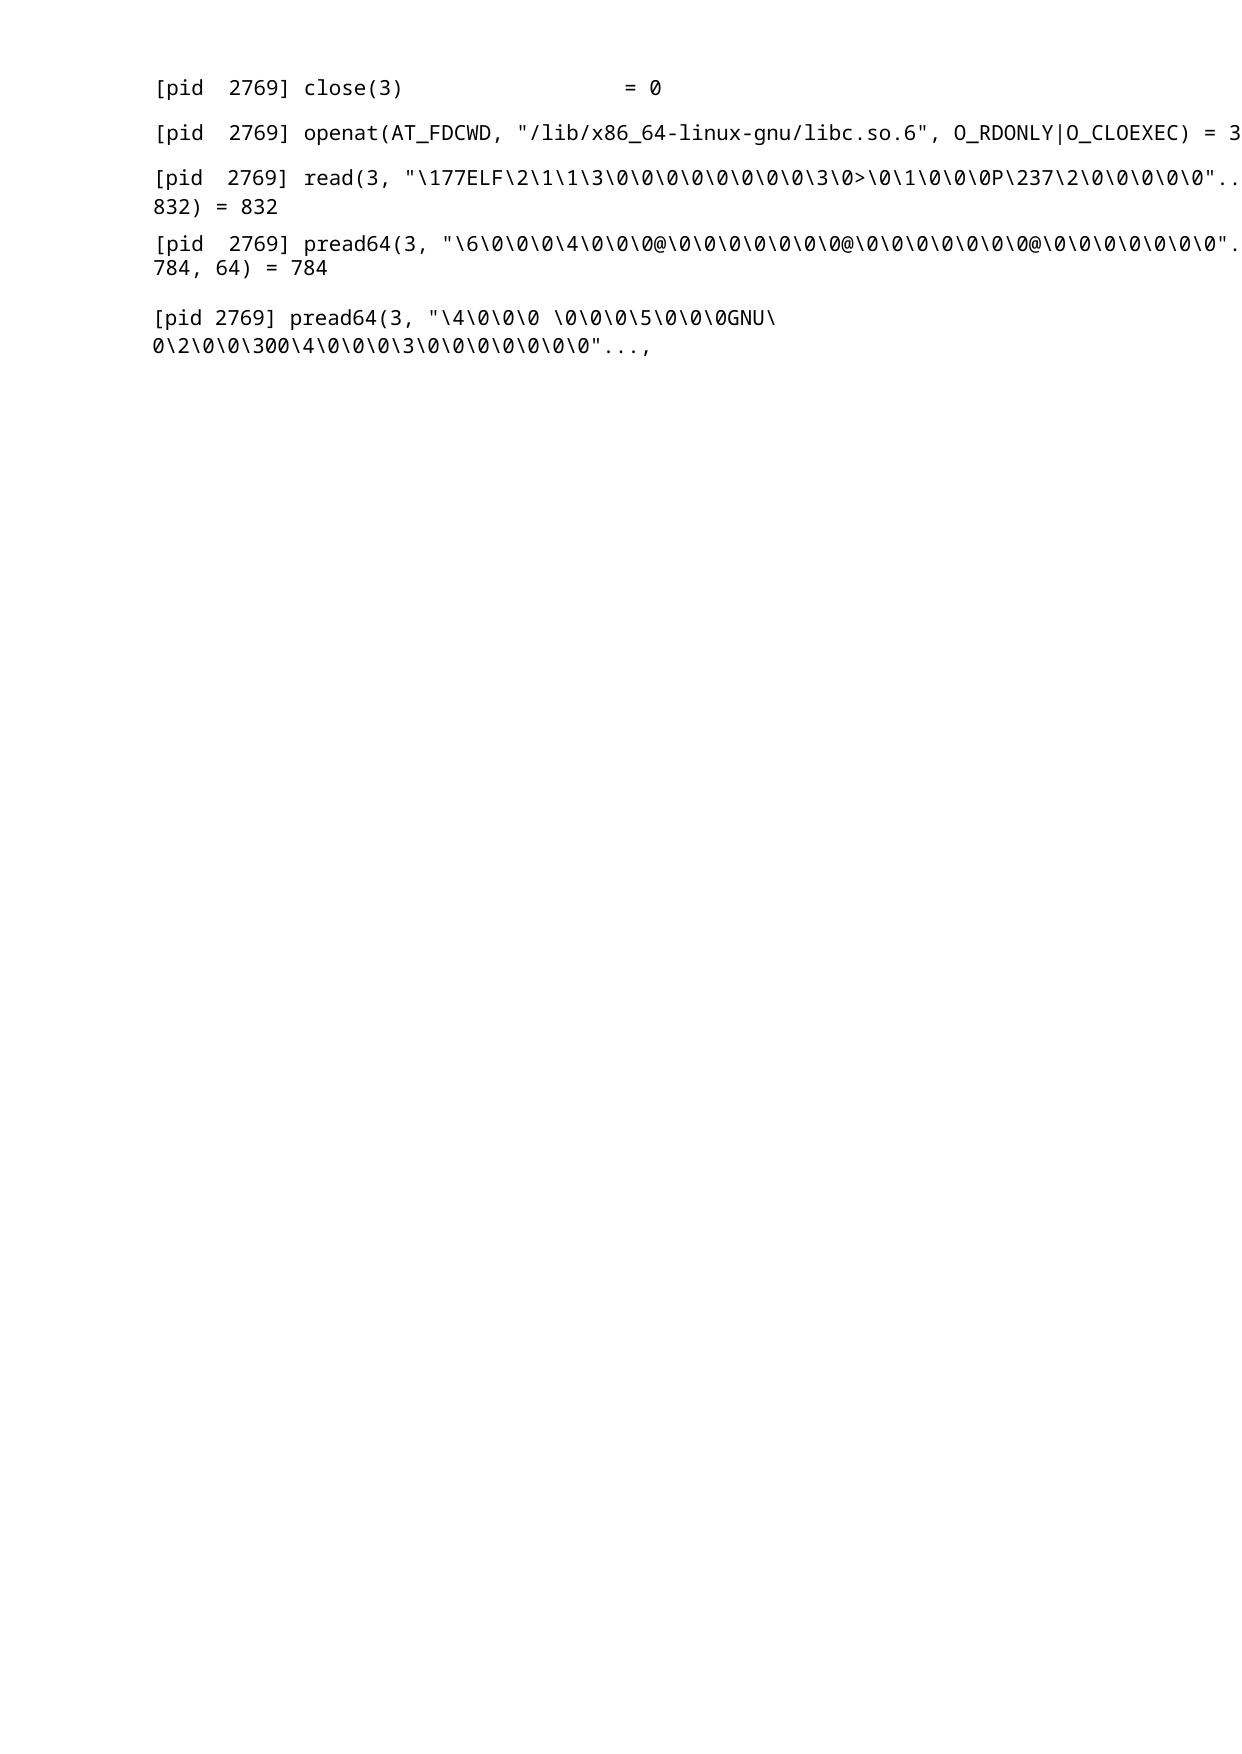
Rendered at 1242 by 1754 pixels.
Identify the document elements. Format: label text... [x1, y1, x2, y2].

table_cell read(3, "\177ELF\2\1\1\3\0\0\0\0\0\0\0\0\3\0>\0\1\0\0\0P\237\2\0\0\0\0\0"..., [298, 155, 1242, 224]
table_cell 2769] = 832 [210, 155, 298, 224]
text [pid 2769] pread64(3, "\4\0\0\0 \0\0\0\5\0\0\0GNU\0\2\0\0\300\4\0\0\0\3\0\0\0\0\0\0\0"..., [152, 303, 1227, 360]
table_cell [pid [148, 225, 210, 258]
table_cell 2769] [210, 65, 298, 110]
table_cell [pid [148, 65, 210, 110]
table_cell [pid [148, 110, 210, 155]
table_cell openat(AT_FDCWD, "/lib/x86_64-linux-gnu/libc.so.6", O_RDONLY|O_CLOEXEC) = 3 [298, 110, 1242, 155]
table_cell 2769] [210, 225, 298, 258]
table_cell 784, 64) = 784 [148, 258, 1242, 282]
table_cell [pid 832) [148, 155, 210, 224]
table_cell 2769] [210, 110, 298, 155]
table_cell pread64(3, "\6\0\0\0\4\0\0\0@\0\0\0\0\0\0\0@\0\0\0\0\0\0\0@\0\0\0\0\0\0\0"..., [298, 225, 1242, 258]
table_cell close(3) = 0 [298, 65, 1242, 110]
